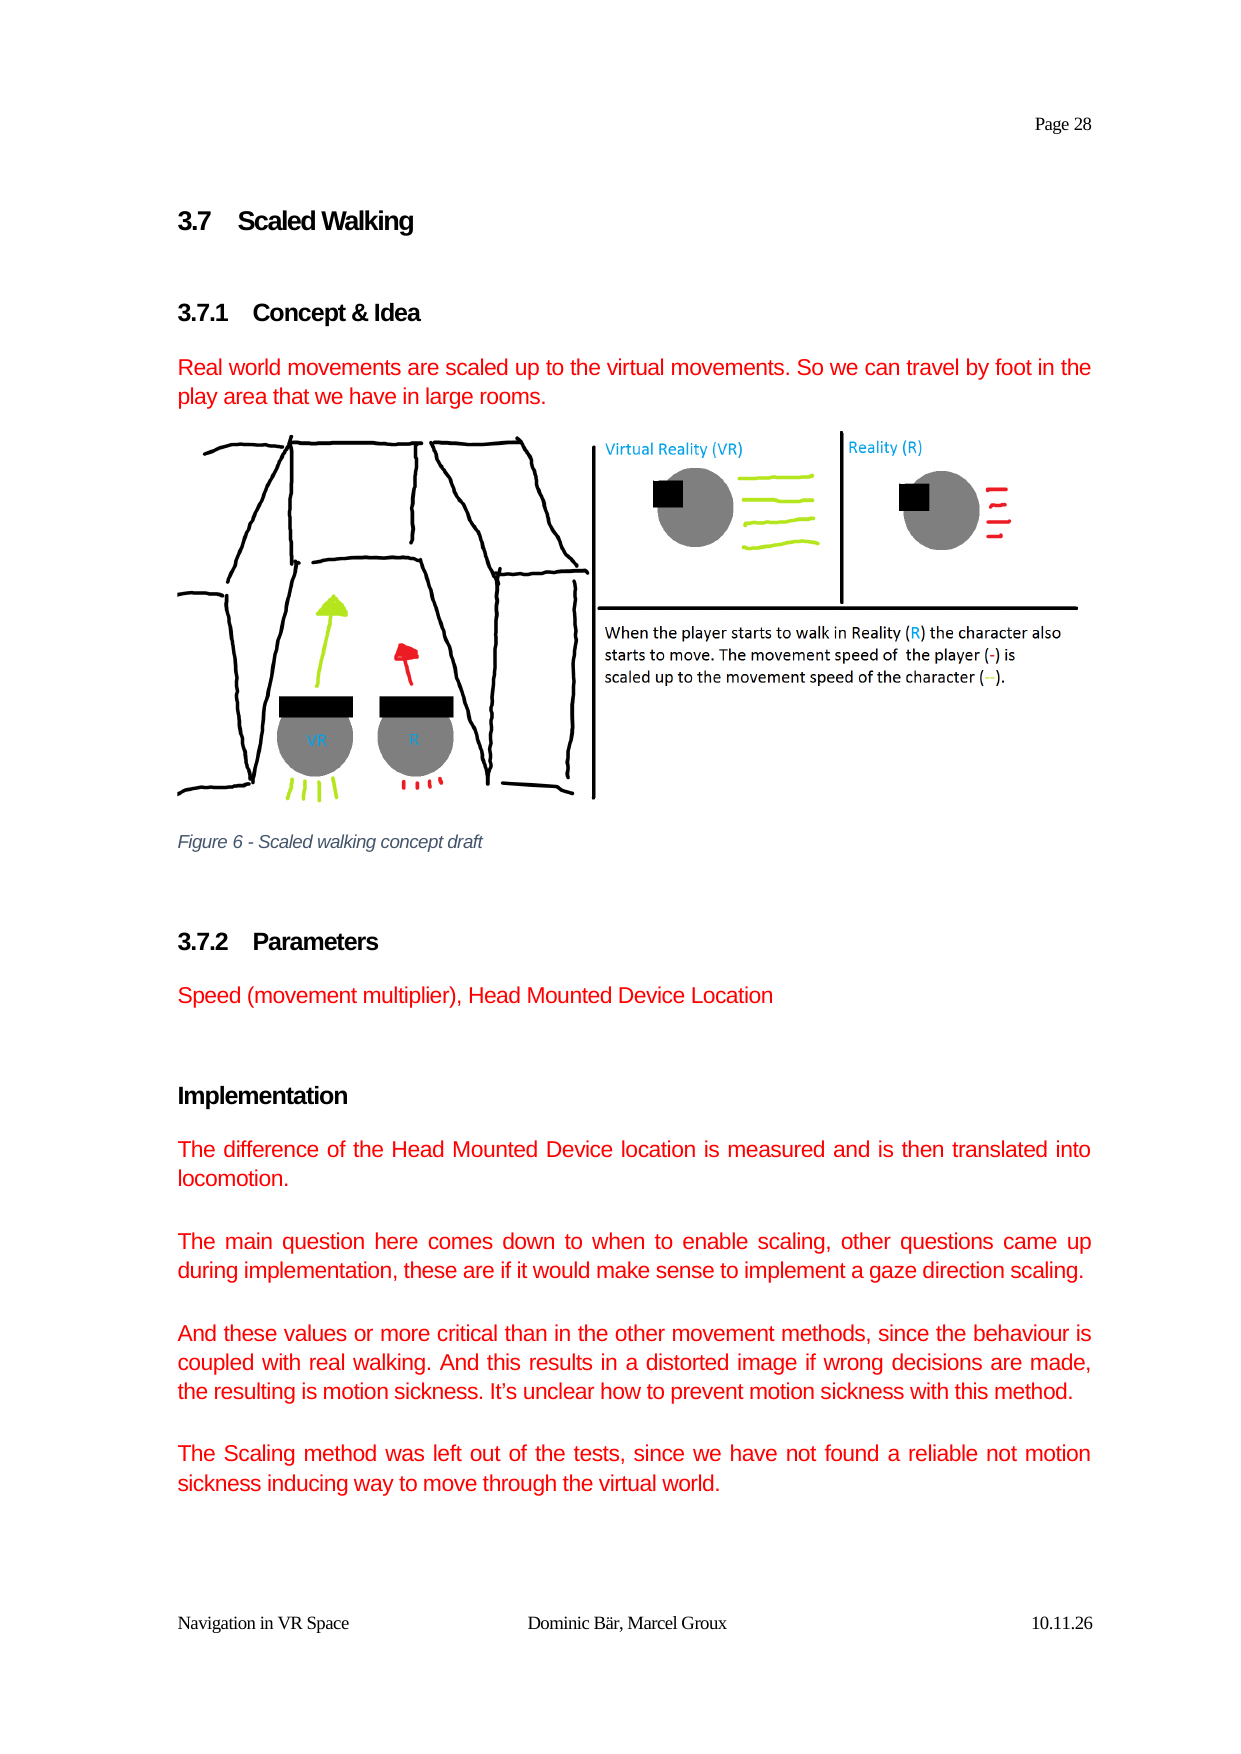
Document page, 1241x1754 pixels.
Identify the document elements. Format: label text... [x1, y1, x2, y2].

subtitle Concept & Idea [177, 298, 1092, 327]
text And these values or more critical than in the other movement methods, since the behaviour is coupled with real walking. And this results in a distorted image if wrong decisions are made, the resulting is motion sickness. It’s unclear how to prevent motion sickness with this method. [177, 1318, 1092, 1405]
subtitle Implementation [177, 1081, 1092, 1109]
text Real world movements are scaled up to the virtual movements. So we can travel by foot in the play area that we have in large rooms. [177, 352, 1092, 411]
text The Scaling method was left out of the tests, since we have not found a reliable not motion sickness inducing way to move through the virtual world. [177, 1438, 1092, 1497]
subtitle Scaled Walking [177, 205, 1092, 236]
text Speed (movement multiplier), Head Mounted Device Location [177, 981, 1092, 1010]
text The main question here comes down to when to enable scaling, other questions came up during implementation, these are if it would make sense to implement a gaze direction scaling. [177, 1226, 1092, 1284]
text The difference of the Head Mounted Device location is measured and is then translated into locomotion. [177, 1134, 1092, 1193]
picture [177, 431, 1093, 811]
subtitle Parameters [177, 927, 1092, 956]
text Figure 6 - Scaled walking concept draft [177, 831, 1092, 853]
